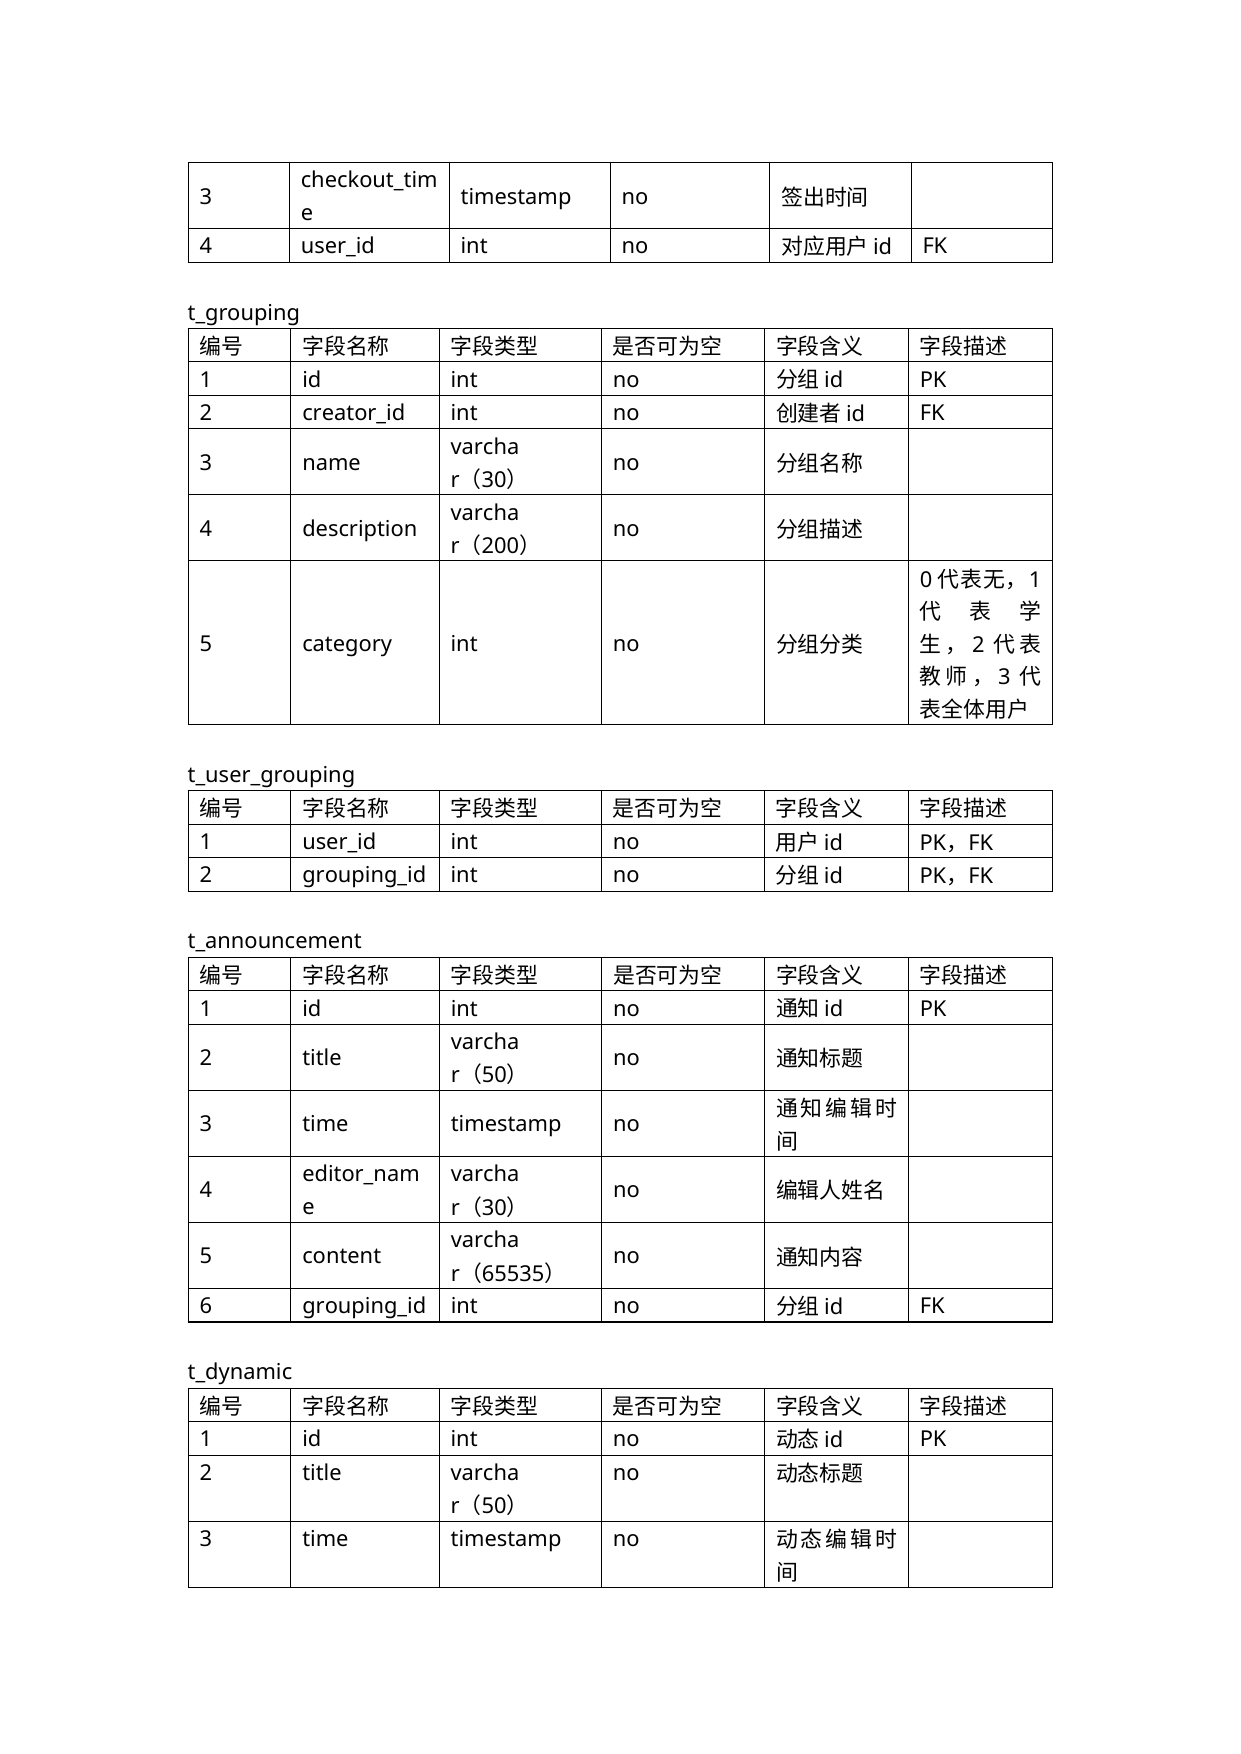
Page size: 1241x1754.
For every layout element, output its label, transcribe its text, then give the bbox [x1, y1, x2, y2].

table_header 字段描述 [909, 329, 1052, 361]
table_cell no [602, 1157, 764, 1222]
table_cell PK [909, 991, 1052, 1024]
table_cell id [291, 991, 439, 1024]
table_cell id [291, 1422, 439, 1454]
table_cell no [611, 229, 769, 262]
table_cell int [440, 1422, 601, 1454]
table_cell 0代表无，1代表学生，2代表教师，3代表全体用户 [909, 561, 1052, 724]
table_cell varchar（65535） [440, 1223, 601, 1288]
table_header 是否可为空 [602, 791, 764, 823]
table_cell int [440, 396, 601, 428]
table_cell 创建者id [765, 396, 908, 428]
table_cell 3 [189, 1522, 290, 1587]
table_cell FK [909, 396, 1052, 428]
table_cell title [291, 1456, 439, 1521]
text t_user_grouping [187, 757, 1053, 790]
table_cell no [602, 561, 764, 724]
table_cell no [602, 1223, 764, 1288]
table_cell 2 [189, 1025, 290, 1090]
table_cell 通知编辑时间 [765, 1091, 908, 1156]
table_cell id [291, 362, 439, 395]
table_cell name [291, 429, 439, 494]
table_cell FK [909, 1289, 1052, 1321]
table_header 编号 [189, 791, 290, 823]
table_cell 通知内容 [765, 1223, 908, 1288]
table_cell 1 [189, 991, 290, 1024]
table_cell 6 [189, 1289, 290, 1321]
table_cell varchar（30） [440, 1157, 601, 1222]
table_header 是否可为空 [602, 1389, 764, 1421]
table_header 字段类型 [440, 958, 601, 990]
table_cell 5 [189, 561, 290, 724]
table_cell no [602, 429, 764, 494]
table_cell 对应用户id [770, 229, 911, 262]
table_cell no [602, 1289, 764, 1321]
table_header 编号 [189, 329, 290, 361]
table_cell description [291, 495, 439, 560]
table_cell 2 [189, 858, 290, 891]
table_cell creator_id [291, 396, 439, 428]
table_cell 1 [189, 825, 290, 857]
table_cell 5 [189, 1223, 290, 1288]
table_cell title [291, 1025, 439, 1090]
table_cell int [440, 1289, 601, 1321]
table_cell 4 [189, 1157, 290, 1222]
table_cell 2 [189, 396, 290, 428]
table_cell 动态标题 [765, 1456, 908, 1521]
table_header 字段描述 [909, 1389, 1052, 1421]
text t_announcement [187, 924, 1053, 957]
table_cell 动态id [765, 1422, 908, 1454]
table_cell 4 [189, 229, 289, 262]
table_cell category [291, 561, 439, 724]
table_header 字段描述 [909, 791, 1052, 823]
table_cell checkout_time [290, 163, 449, 228]
table_cell no [611, 163, 769, 228]
text t_grouping [187, 295, 1053, 328]
table_cell 通知标题 [765, 1025, 908, 1090]
table_header 编号 [189, 1389, 290, 1421]
table_cell user_id [290, 229, 449, 262]
table_cell 分组描述 [765, 495, 908, 560]
table_cell 3 [189, 429, 290, 494]
table_cell [909, 1091, 1052, 1156]
table_header 字段名称 [291, 329, 439, 361]
table_cell [909, 1522, 1052, 1587]
table_header 字段含义 [765, 791, 908, 823]
table_cell varchar（200） [440, 495, 601, 560]
table_header 编号 [189, 958, 290, 990]
table_cell 用户id [765, 825, 908, 857]
table_cell PK [909, 1422, 1052, 1454]
table_cell varchar（30） [440, 429, 601, 494]
table_cell user_id [291, 825, 439, 857]
table_cell 编辑人姓名 [765, 1157, 908, 1222]
table_cell [909, 429, 1052, 494]
table_cell time [291, 1091, 439, 1156]
table_cell timestamp [440, 1522, 601, 1587]
table_cell timestamp [450, 163, 610, 228]
table_cell 2 [189, 1456, 290, 1521]
table_cell 分组id [765, 858, 908, 891]
table_cell 分组分类 [765, 561, 908, 724]
table_cell no [602, 1422, 764, 1454]
table_cell no [602, 825, 764, 857]
table_cell no [602, 362, 764, 395]
table_header 字段类型 [440, 791, 601, 823]
table_header 字段名称 [291, 791, 439, 823]
table_cell FK [912, 229, 1052, 262]
table_header 字段名称 [291, 1389, 439, 1421]
table_cell int [440, 825, 601, 857]
table_cell varchar（50） [440, 1025, 601, 1090]
table_cell [909, 1223, 1052, 1288]
table_cell grouping_id [291, 1289, 439, 1321]
table_header 字段描述 [909, 958, 1052, 990]
table_header 字段类型 [440, 1389, 601, 1421]
table_cell 分组id [765, 1289, 908, 1321]
table_cell int [440, 991, 601, 1024]
table_cell no [602, 1025, 764, 1090]
table_cell 1 [189, 1422, 290, 1454]
table_cell PK，FK [909, 858, 1052, 891]
table_cell PK，FK [909, 825, 1052, 857]
table_cell int [440, 561, 601, 724]
table_cell [912, 163, 1052, 228]
table_cell no [602, 1522, 764, 1587]
table_header 字段含义 [765, 958, 908, 990]
table_cell 3 [189, 1091, 290, 1156]
table_cell no [602, 858, 764, 891]
text t_dynamic [187, 1355, 1053, 1387]
table_cell editor_name [291, 1157, 439, 1222]
table_cell content [291, 1223, 439, 1288]
table_cell PK [909, 362, 1052, 395]
table_cell 3 [189, 163, 289, 228]
table_cell 分组名称 [765, 429, 908, 494]
table_cell no [602, 495, 764, 560]
table_cell no [602, 1091, 764, 1156]
table_cell [909, 1456, 1052, 1521]
table_header 是否可为空 [602, 958, 764, 990]
table_cell no [602, 991, 764, 1024]
table_cell varchar（50） [440, 1456, 601, 1521]
table_cell 动态编辑时间 [765, 1522, 908, 1587]
table_cell [909, 1025, 1052, 1090]
table_header 字段名称 [291, 958, 439, 990]
table_cell 签出时间 [770, 163, 911, 228]
table_cell 1 [189, 362, 290, 395]
table_cell time [291, 1522, 439, 1587]
table_header 字段含义 [765, 329, 908, 361]
table_cell [909, 1157, 1052, 1222]
table_cell 通知id [765, 991, 908, 1024]
table_cell int [440, 362, 601, 395]
table_cell int [450, 229, 610, 262]
table_cell no [602, 1456, 764, 1521]
table_cell 分组id [765, 362, 908, 395]
table_header 是否可为空 [602, 329, 764, 361]
table_cell grouping_id [291, 858, 439, 891]
table_cell no [602, 396, 764, 428]
table_cell 4 [189, 495, 290, 560]
table_cell int [440, 858, 601, 891]
table_header 字段类型 [440, 329, 601, 361]
table_cell timestamp [440, 1091, 601, 1156]
table_cell [909, 495, 1052, 560]
table_header 字段含义 [765, 1389, 908, 1421]
